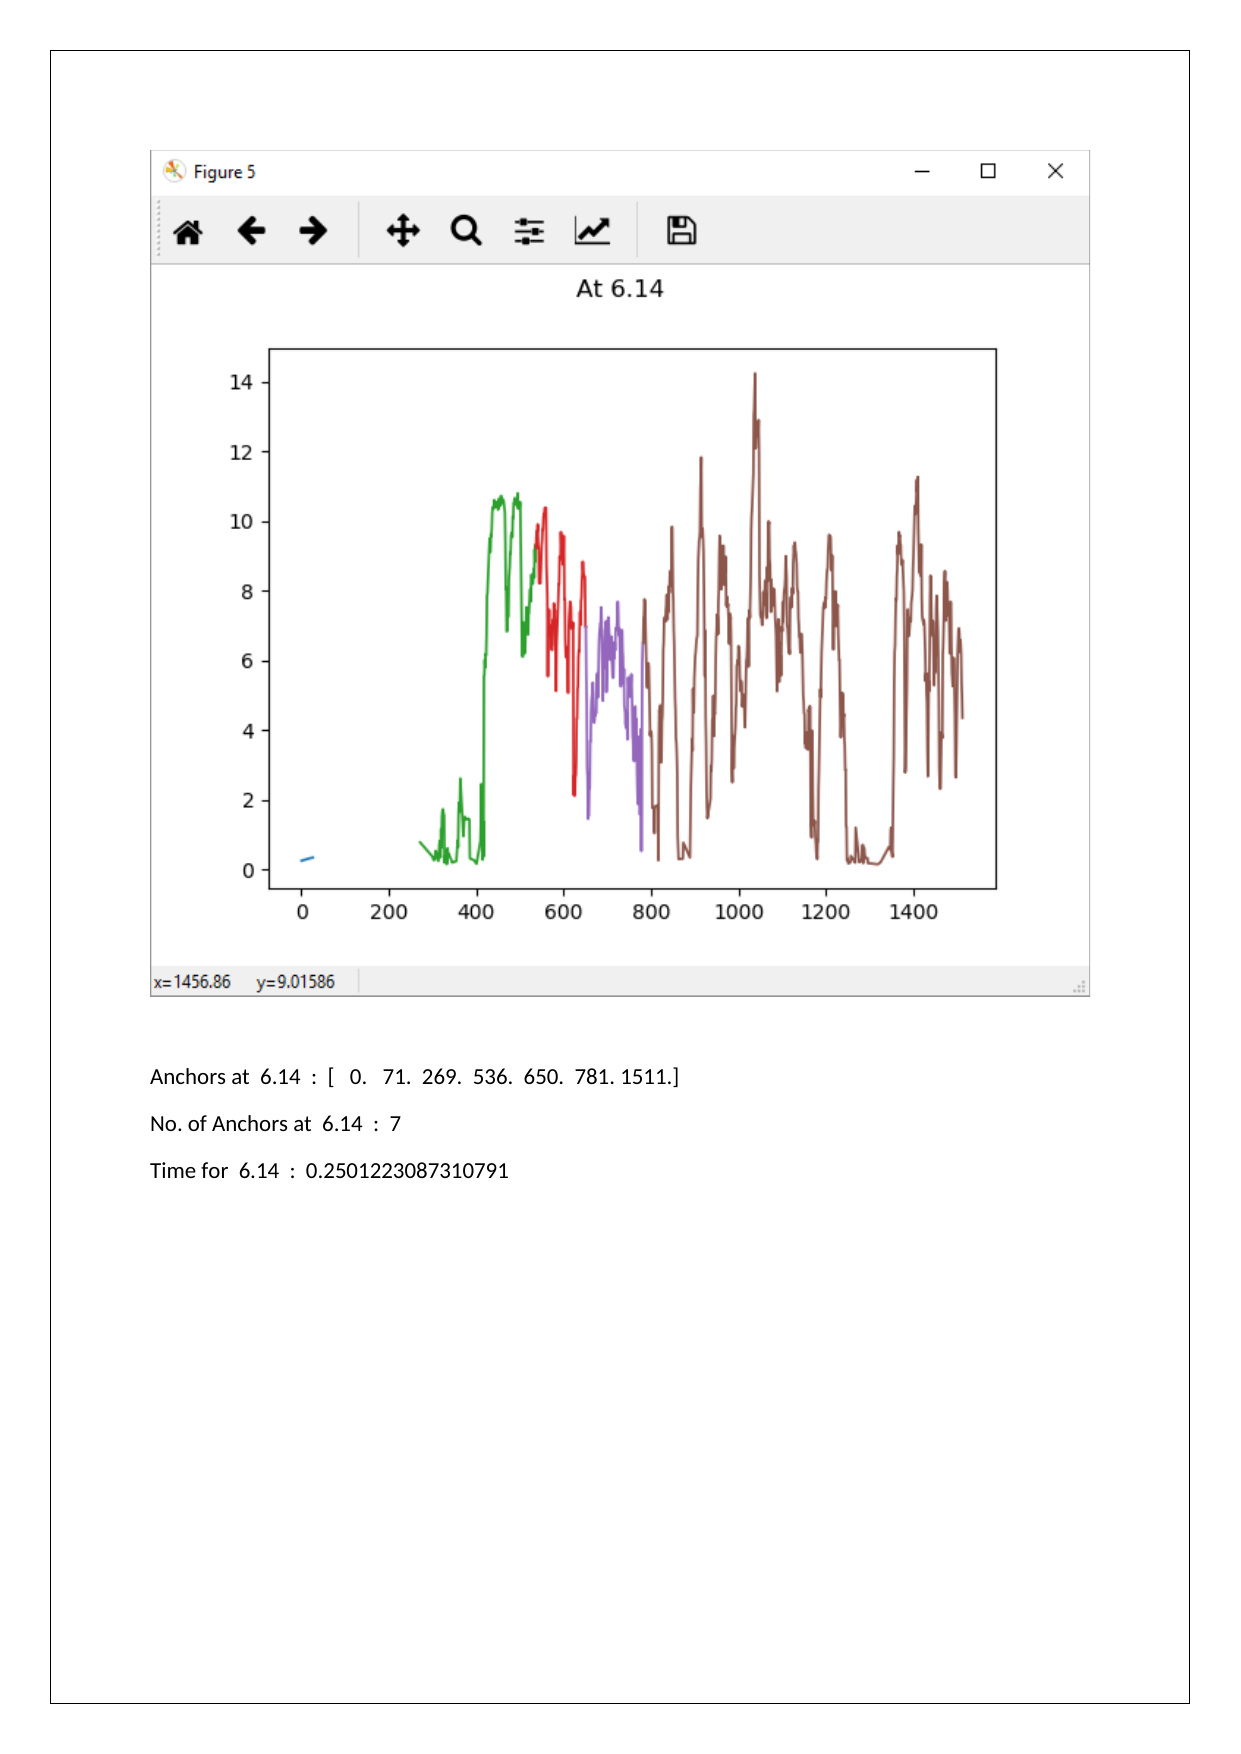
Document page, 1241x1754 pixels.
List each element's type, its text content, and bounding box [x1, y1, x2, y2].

text Anchors at 6.14 : [ 0. 71. 269. 536. 650. 781. 1511.] [150, 1062, 1090, 1090]
text Time for 6.14 : 0.2501223087310791 [150, 1156, 1090, 1184]
text No. of Anchors at 6.14 : 7 [150, 1109, 1090, 1137]
picture [150, 150, 1091, 997]
